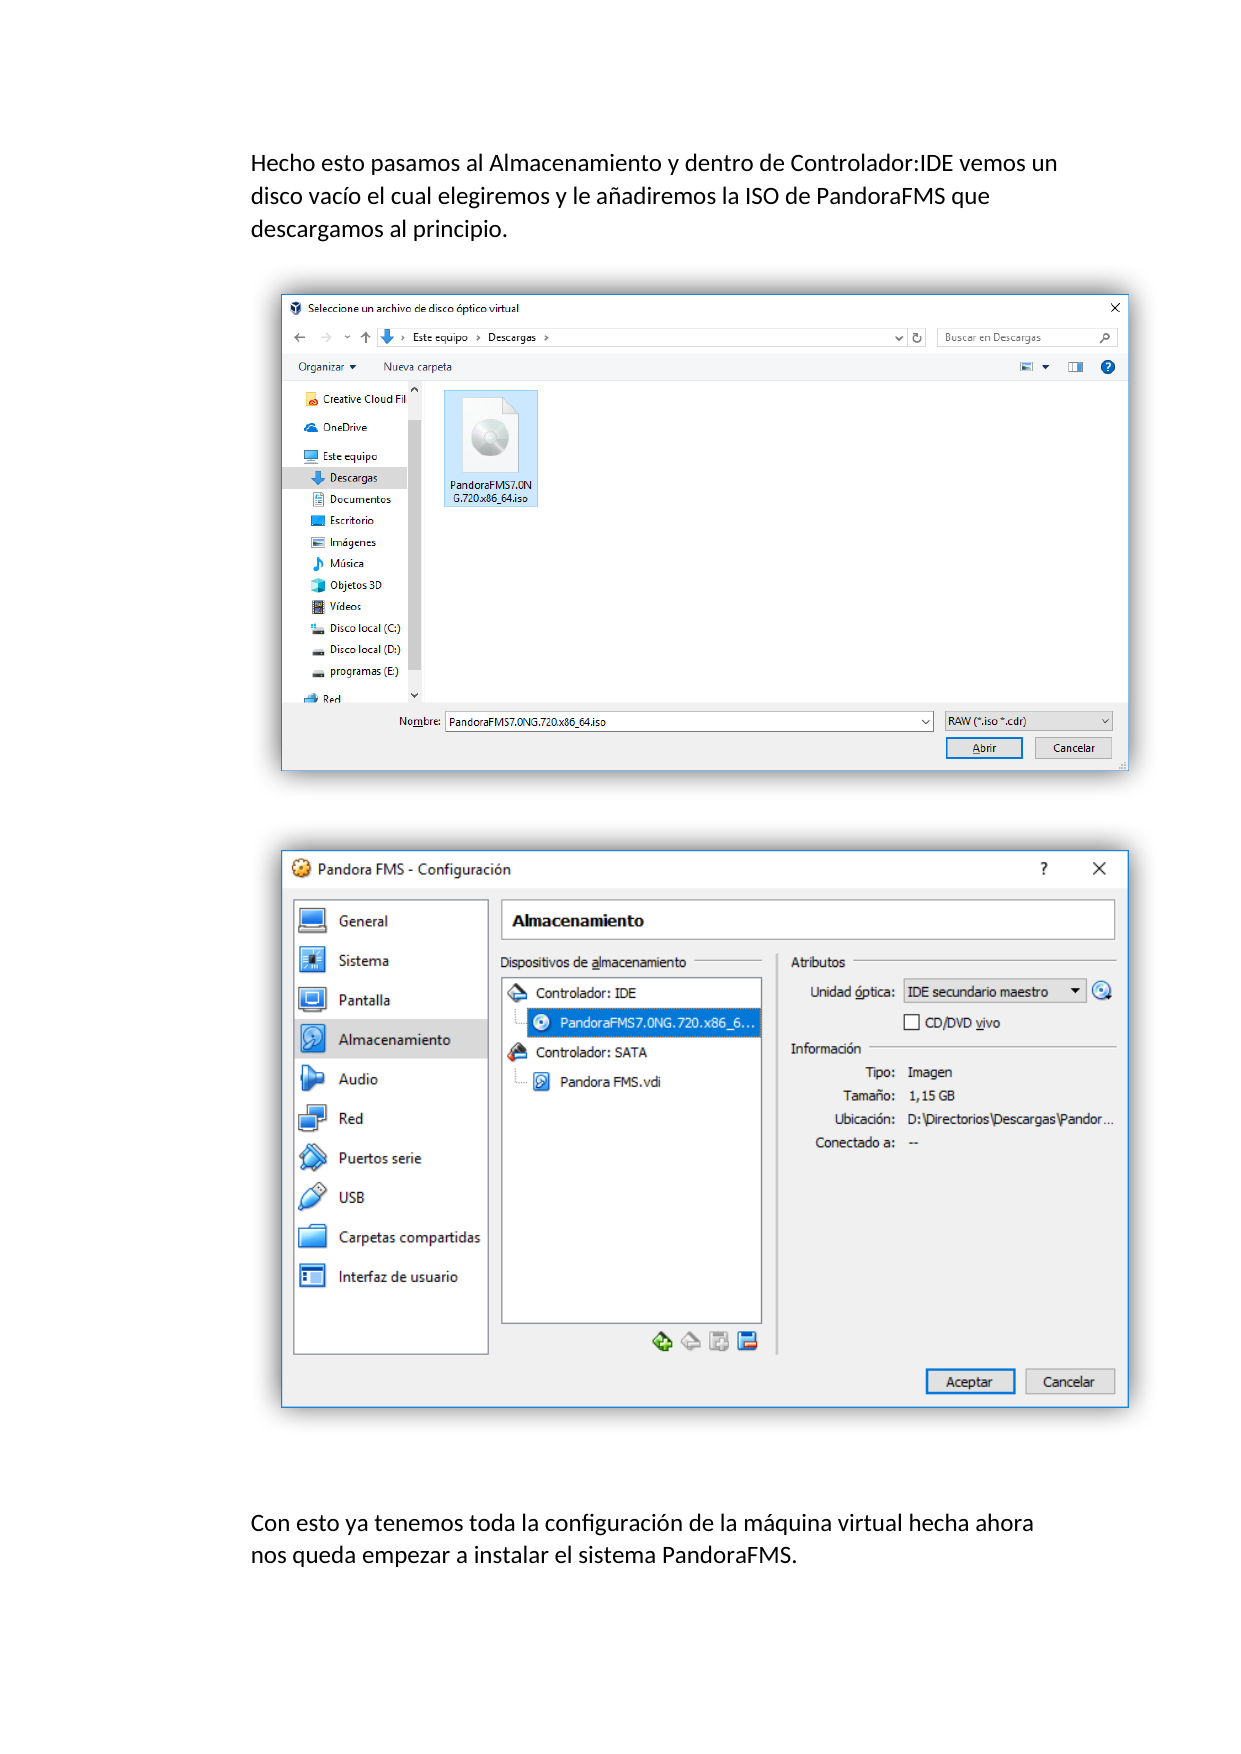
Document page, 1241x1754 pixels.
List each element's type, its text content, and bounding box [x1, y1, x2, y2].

picture [281, 294, 1129, 771]
picture [281, 850, 1129, 1408]
text Hecho esto pasamos al Almacenamiento y dentro de Controlador:IDE vemos un disco vacío el cual elegiremos y le añadiremos la ISO de PandoraFMS que descargamos al principio. [251, 148, 1063, 244]
text Con esto ya tenemos toda la configuración de la máquina virtual hecha ahora nos queda empezar a instalar el sistema PandoraFMS. [251, 1507, 1063, 1570]
